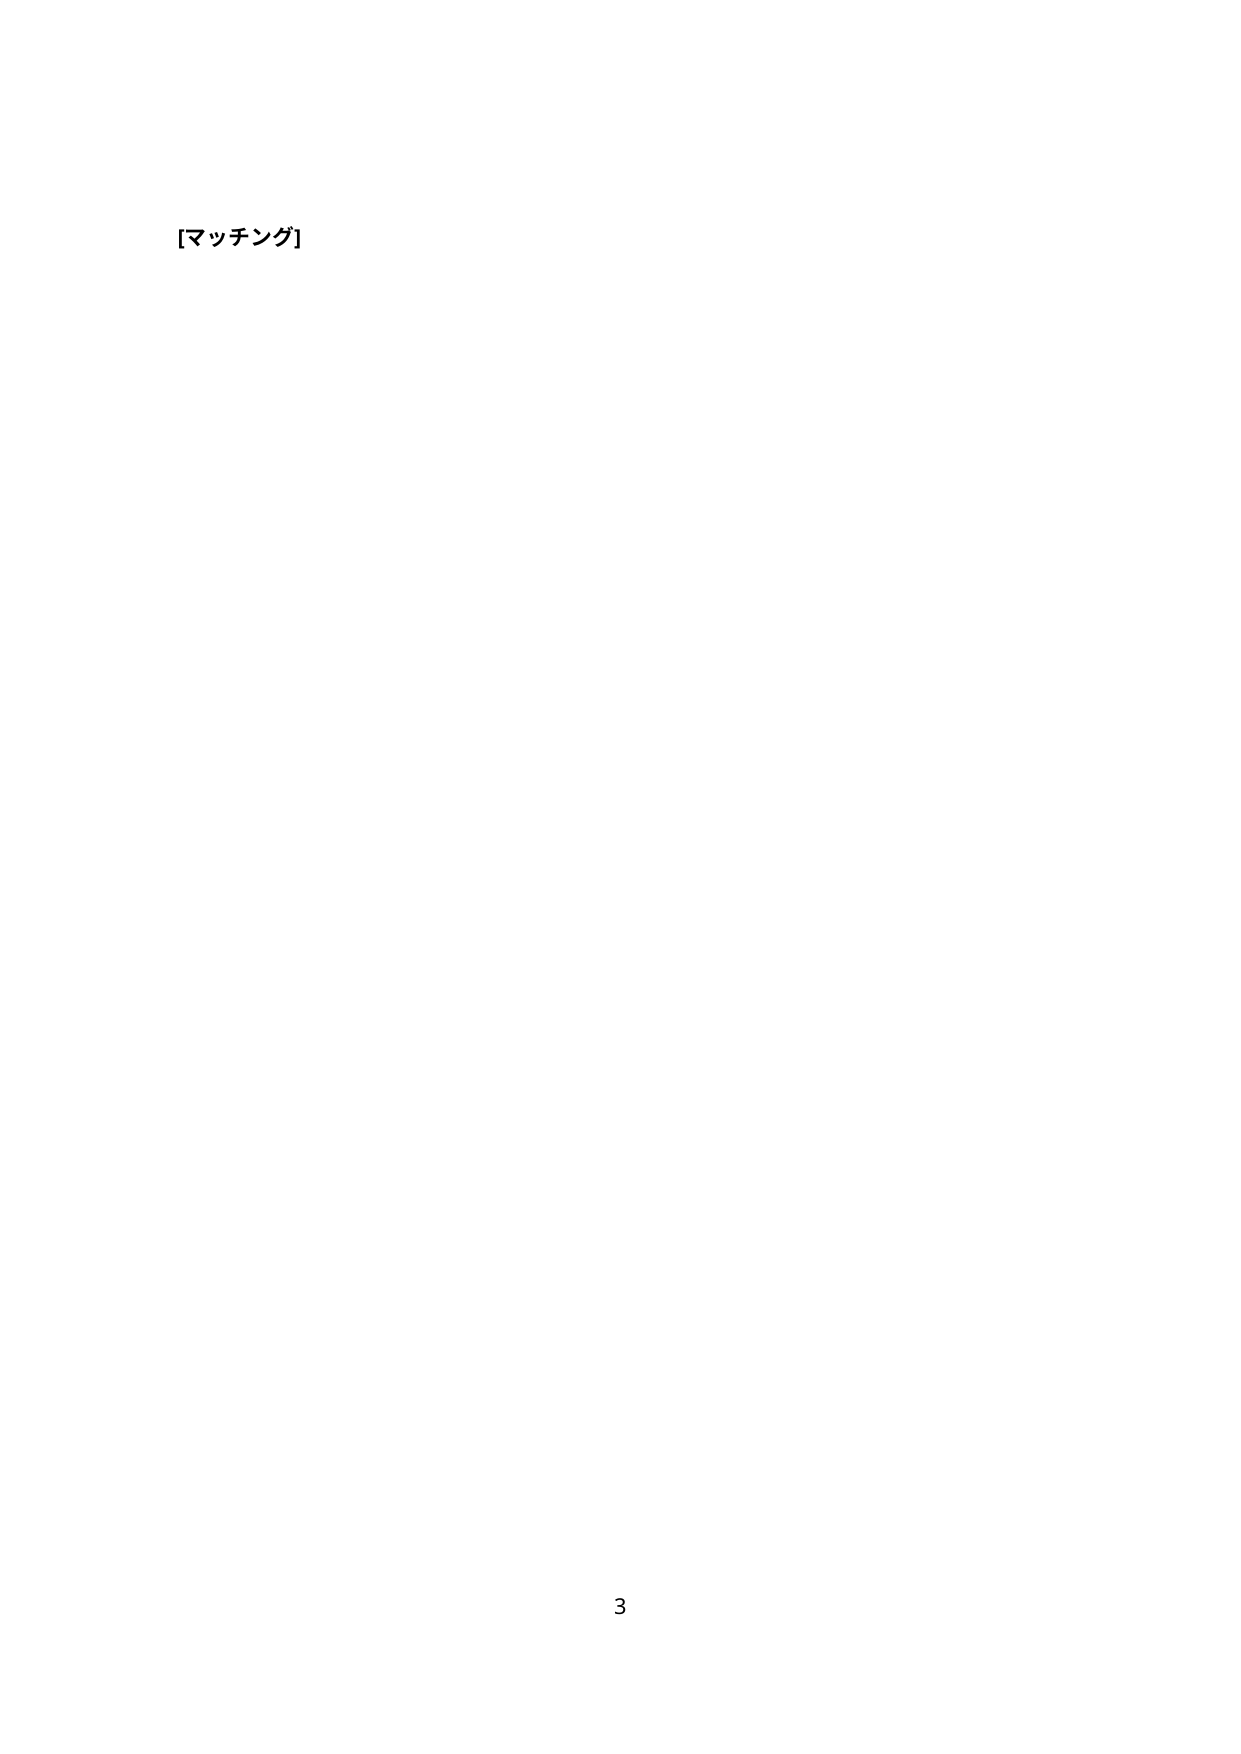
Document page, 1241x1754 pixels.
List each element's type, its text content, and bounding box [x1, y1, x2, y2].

text [マッチング] [177, 217, 1063, 254]
